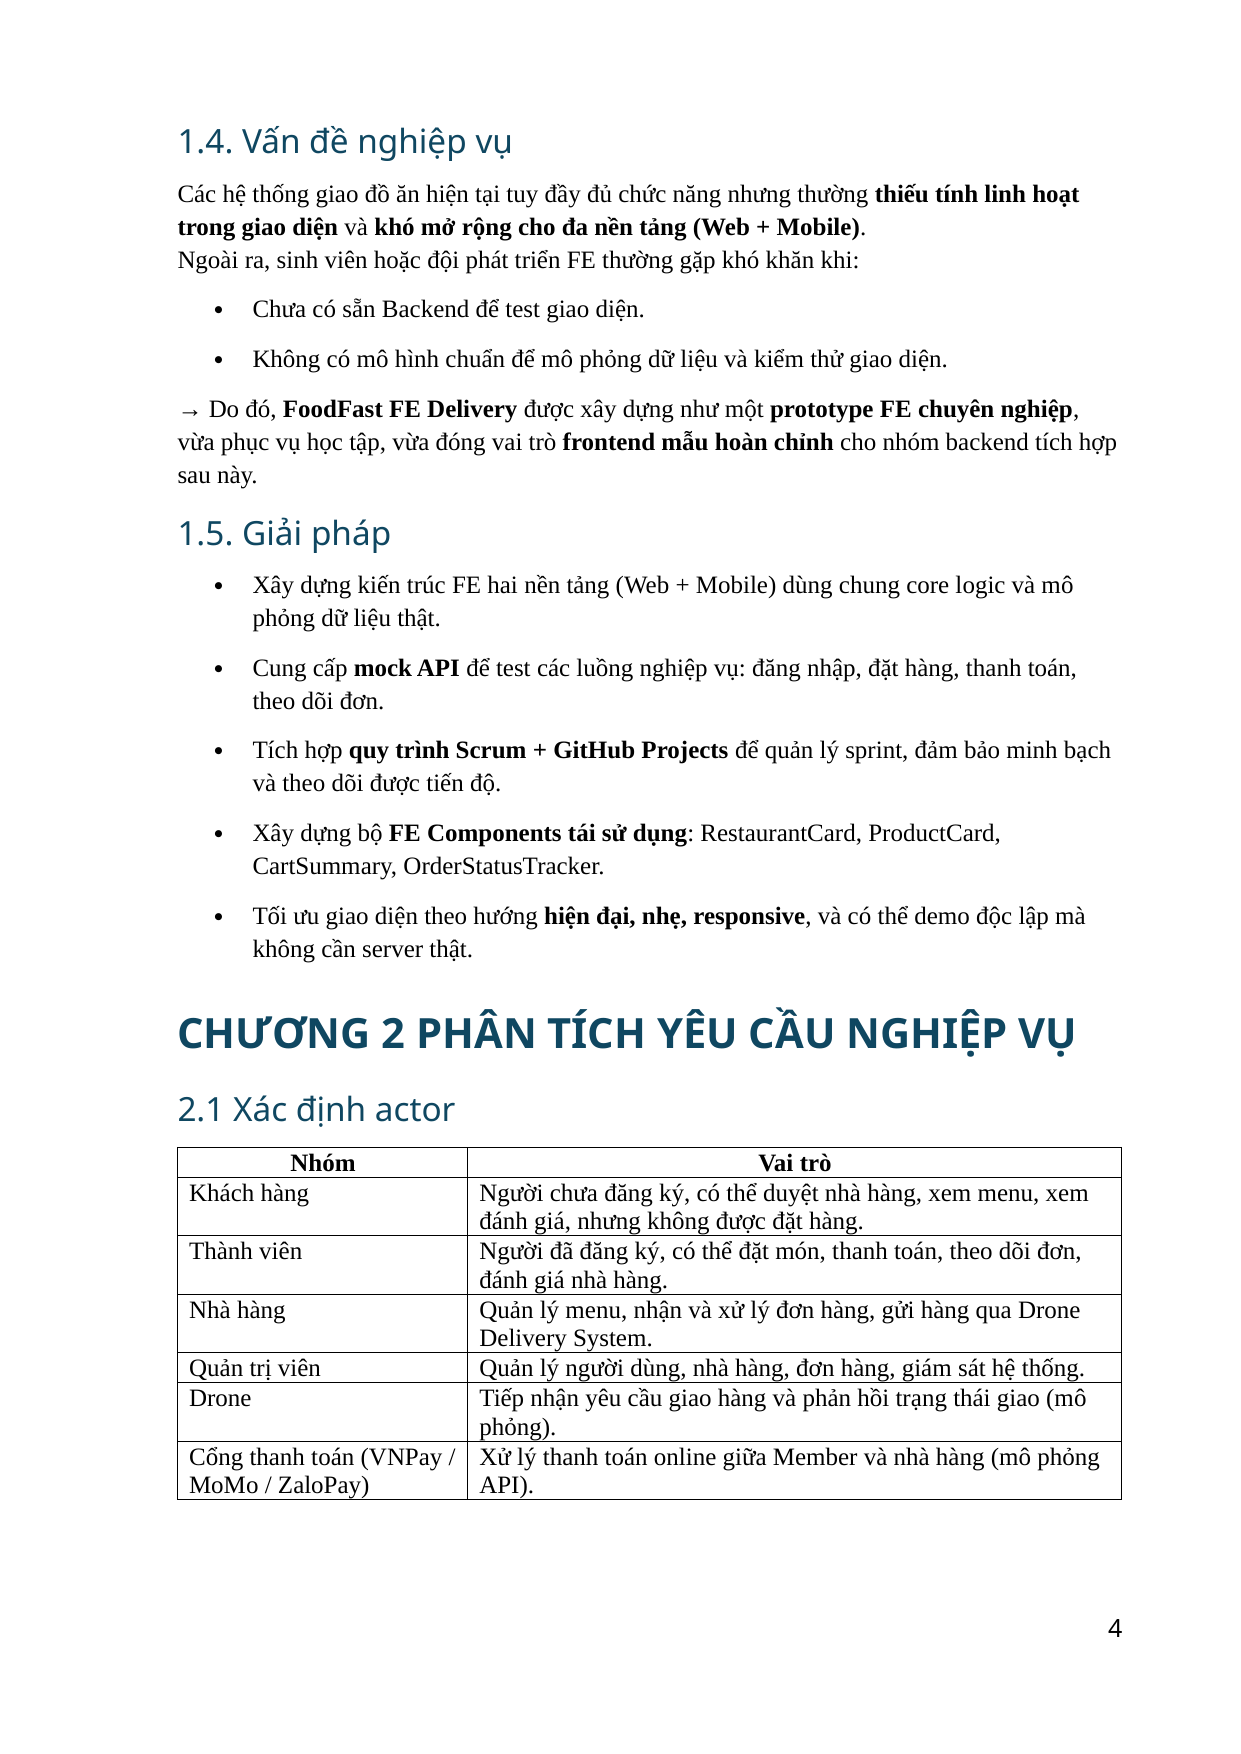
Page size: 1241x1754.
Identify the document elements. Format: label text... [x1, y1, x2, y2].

subtitle 1.5. Giải pháp [177, 509, 1122, 555]
table_cell Quản lý người dùng, nhà hàng, đơn hàng, giám sát hệ thống. [468, 1353, 1121, 1382]
text → Do đó, FoodFast FE Delivery được xây dựng như một prototype FE chuyên nghiệp, vừa phục vụ học tập, vừa đóng vai trò frontend mẫu hoàn chỉnh cho nhóm backend tích hợp sau này. [177, 394, 1122, 488]
table_cell Người chưa đăng ký, có thể duyệt nhà hàng, xem menu, xem đánh giá, nhưng không được đặt hàng. [468, 1178, 1121, 1235]
list Không có mô hình chuẩn để mô phỏng dữ liệu và kiểm thử giao diện. [215, 344, 1122, 373]
subtitle 1.4. Vấn đề nghiệp vụ [177, 118, 1122, 163]
table_cell Khách hàng [178, 1178, 467, 1235]
table_cell Nhà hàng [178, 1295, 467, 1352]
list Tối ưu giao diện theo hướng hiện đại, nhẹ, responsive, và có thể demo độc lập mà không cần server thật. [215, 901, 1122, 963]
table_cell Người đã đăng ký, có thể đặt món, thanh toán, theo dõi đơn, đánh giá nhà hàng. [468, 1236, 1121, 1294]
table_cell Xử lý thanh toán online giữa Member và nhà hàng (mô phỏng API). [468, 1442, 1121, 1499]
list Xây dựng kiến trúc FE hai nền tảng (Web + Mobile) dùng chung core logic và mô phỏng dữ liệu thật. [215, 570, 1122, 632]
list Cung cấp mock API để test các luồng nghiệp vụ: đăng nhập, đặt hàng, thanh toán, theo dõi đơn. [215, 653, 1122, 714]
table_cell Quản trị viên [178, 1353, 467, 1382]
table_cell Tiếp nhận yêu cầu giao hàng và phản hồi trạng thái giao (mô phỏng). [468, 1383, 1121, 1441]
list Tích hợp quy trình Scrum + GitHub Projects để quản lý sprint, đảm bảo minh bạch và theo dõi được tiến độ. [215, 735, 1122, 797]
table_header Nhóm [178, 1148, 467, 1177]
table_cell Thành viên [178, 1236, 467, 1294]
list Xây dựng bộ FE Components tái sử dụng: RestaurantCard, ProductCard, CartSummary, OrderStatusTracker. [215, 818, 1122, 880]
text Các hệ thống giao đồ ăn hiện tại tuy đầy đủ chức năng nhưng thường thiếu tính linh hoạt trong giao diện và khó mở rộng cho đa nền tảng (Web + Mobile). Ngoài ra, sinh viên hoặc đội phát triển FE thường gặp khó khăn khi: [177, 179, 1122, 273]
subtitle 2.1 Xác định actor [177, 1086, 1122, 1132]
table_header Vai trò [468, 1148, 1121, 1177]
table_cell Quản lý menu, nhận và xử lý đơn hàng, gửi hàng qua Drone Delivery System. [468, 1295, 1121, 1352]
table_cell Drone [178, 1383, 467, 1441]
table_cell Cổng thanh toán (VNPay / MoMo / ZaloPay) [178, 1442, 467, 1499]
list Chưa có sẵn Backend để test giao diện. [215, 294, 1122, 323]
subtitle CHƯƠNG 2 PHÂN TÍCH YÊU CẦU NGHIỆP VỤ [177, 1004, 1122, 1061]
